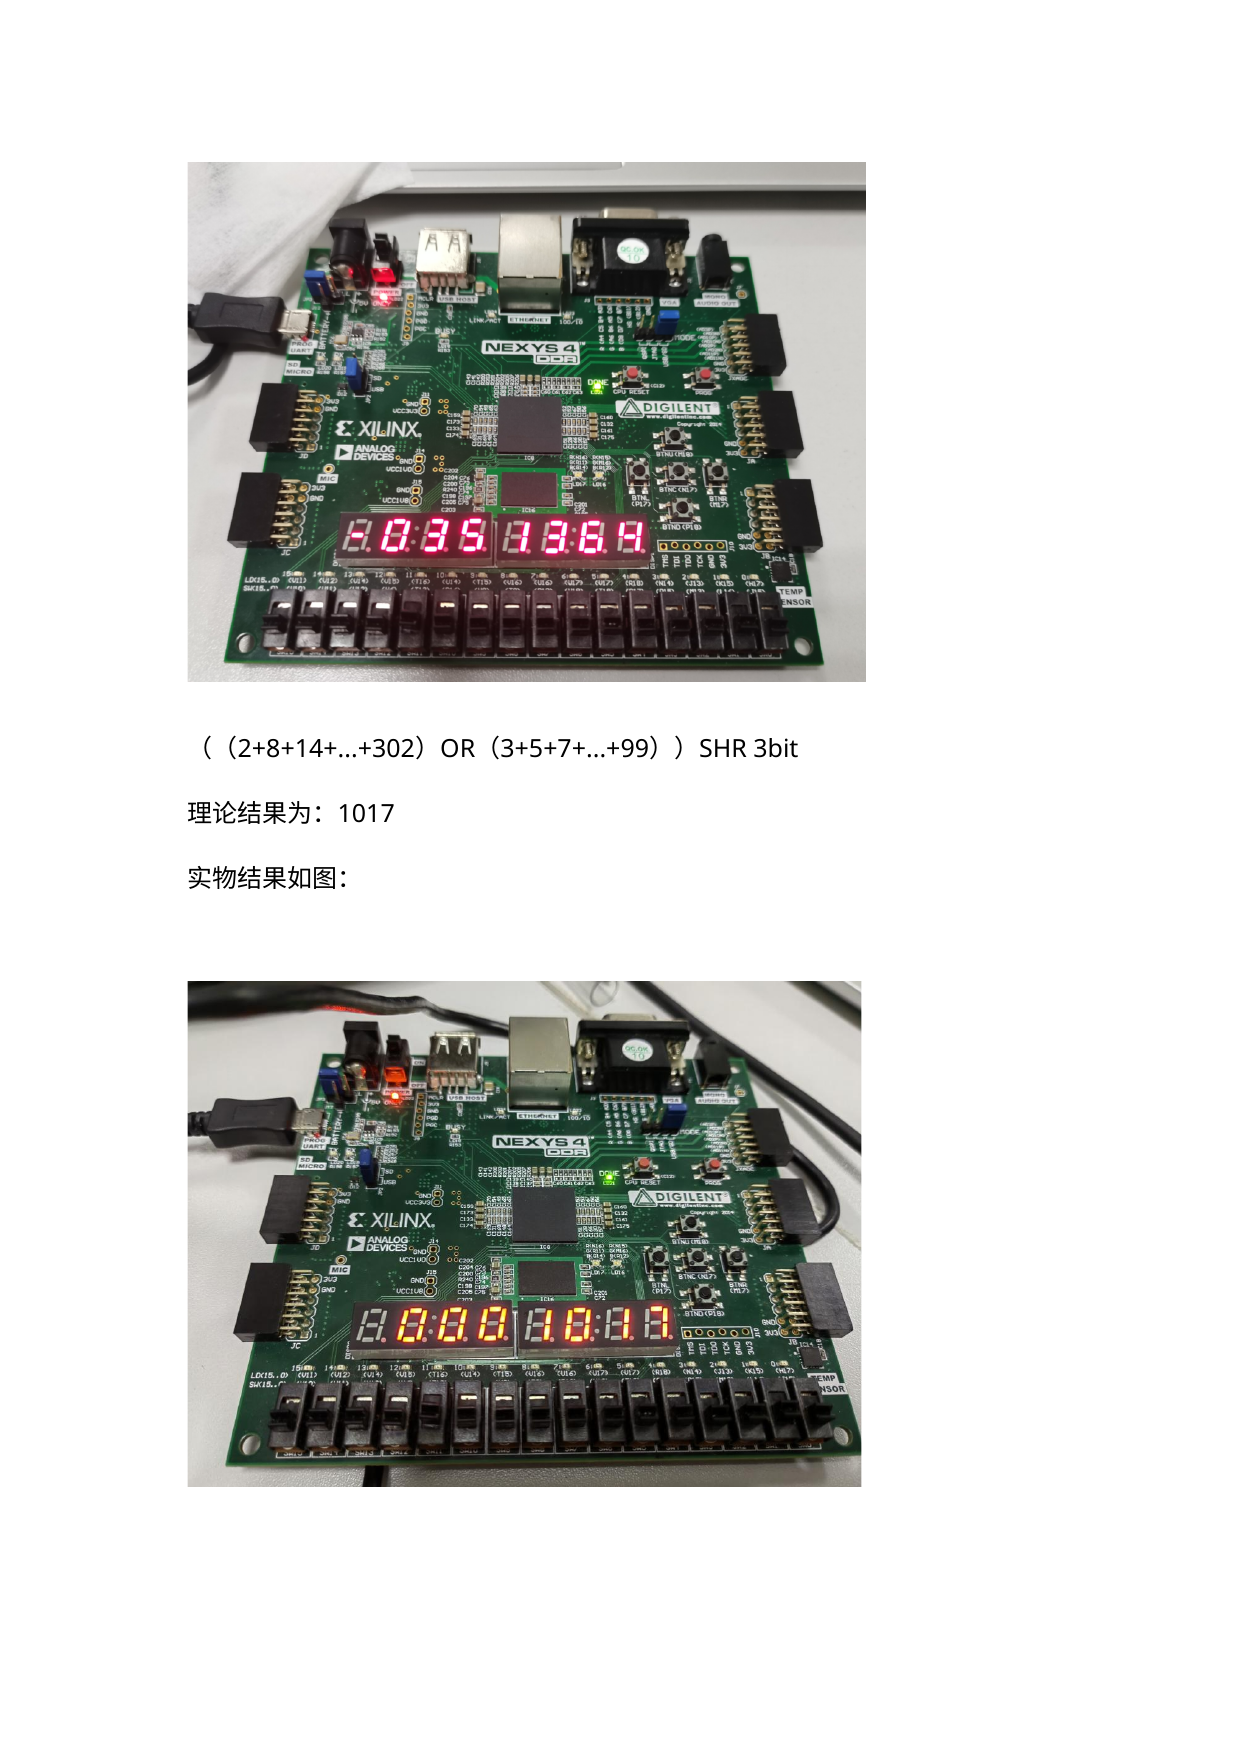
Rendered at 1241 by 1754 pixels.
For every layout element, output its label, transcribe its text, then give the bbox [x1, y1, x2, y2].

picture [187, 162, 866, 682]
text 理论结果为：1017 [187, 779, 1053, 844]
picture [187, 981, 862, 1487]
text 实物结果如图： [187, 844, 1053, 909]
text （（2+8+14+...+302）OR（3+5+7+...+99））SHR 3bit [187, 714, 1053, 779]
